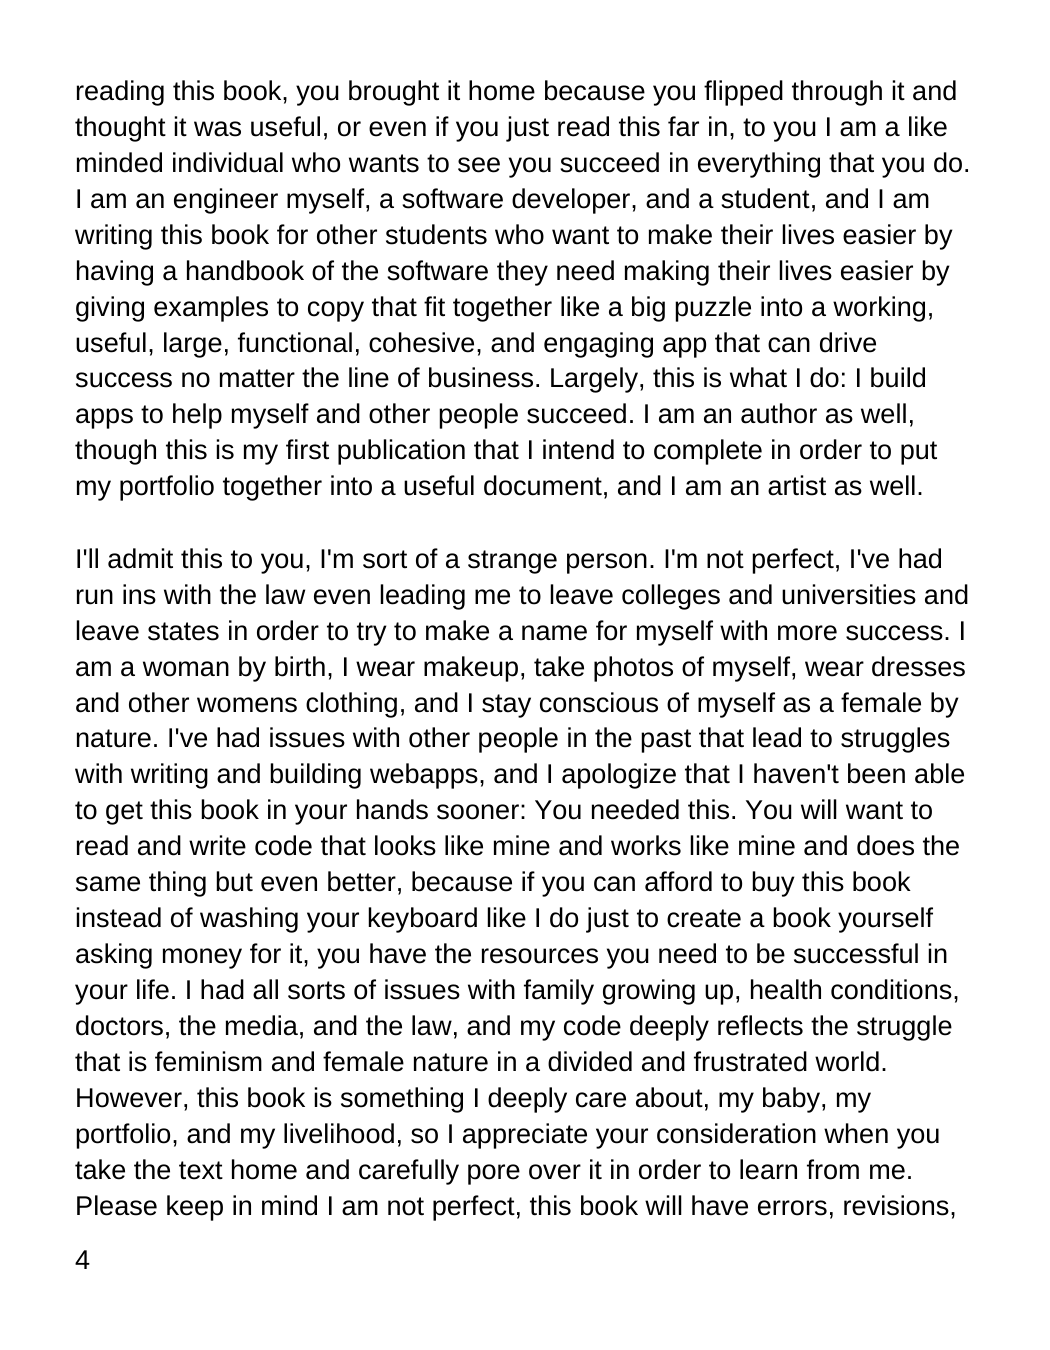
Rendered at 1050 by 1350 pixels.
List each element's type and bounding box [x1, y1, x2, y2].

text [75, 75, 975, 537]
text [75, 543, 975, 1221]
